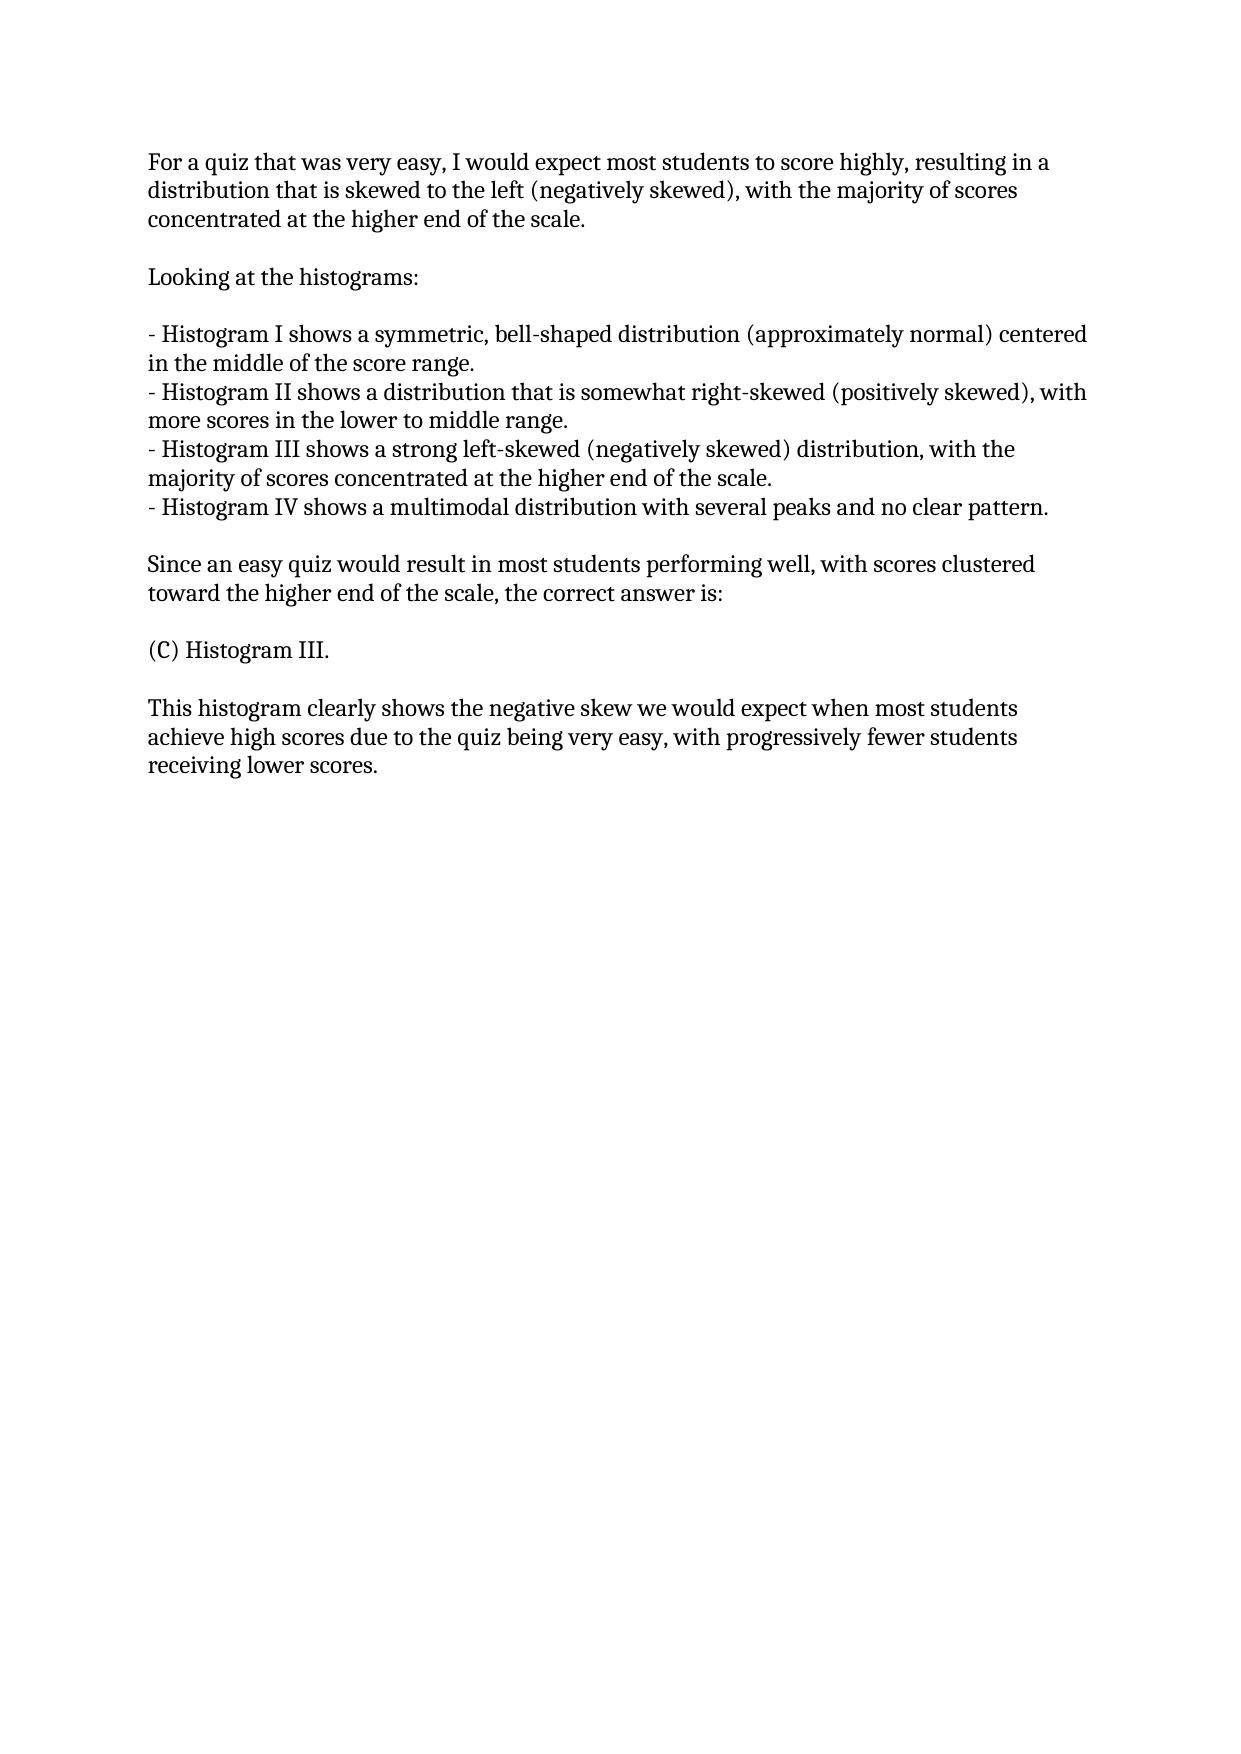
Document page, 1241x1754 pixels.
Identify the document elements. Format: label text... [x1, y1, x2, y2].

text (C) Histogram III. [148, 636, 1093, 665]
text - Histogram II shows a distribution that is somewhat right-skewed (positively skewed), with more scores in the lower to middle range. [148, 378, 1093, 435]
text - Histogram IV shows a multimodal distribution with several peaks and no clear pattern. [148, 493, 1093, 521]
text This histogram clearly shows the negative skew we would expect when most students achieve high scores due to the quiz being very easy, with progressively fewer students receiving lower scores. [148, 694, 1093, 780]
text - Histogram I shows a symmetric, bell-shaped distribution (approximately normal) centered in the middle of the score range. [148, 320, 1093, 378]
text - Histogram III shows a strong left-skewed (negatively skewed) distribution, with the majority of scores concentrated at the higher end of the scale. [148, 435, 1093, 493]
text Since an easy quiz would result in most students performing well, with scores clustered toward the higher end of the scale, the correct answer is: [148, 550, 1093, 608]
text For a quiz that was very easy, I would expect most students to score highly, resulting in a distribution that is skewed to the left (negatively skewed), with the majority of scores concentrated at the higher end of the scale. [148, 148, 1093, 234]
text Looking at the histograms: [148, 263, 1093, 291]
